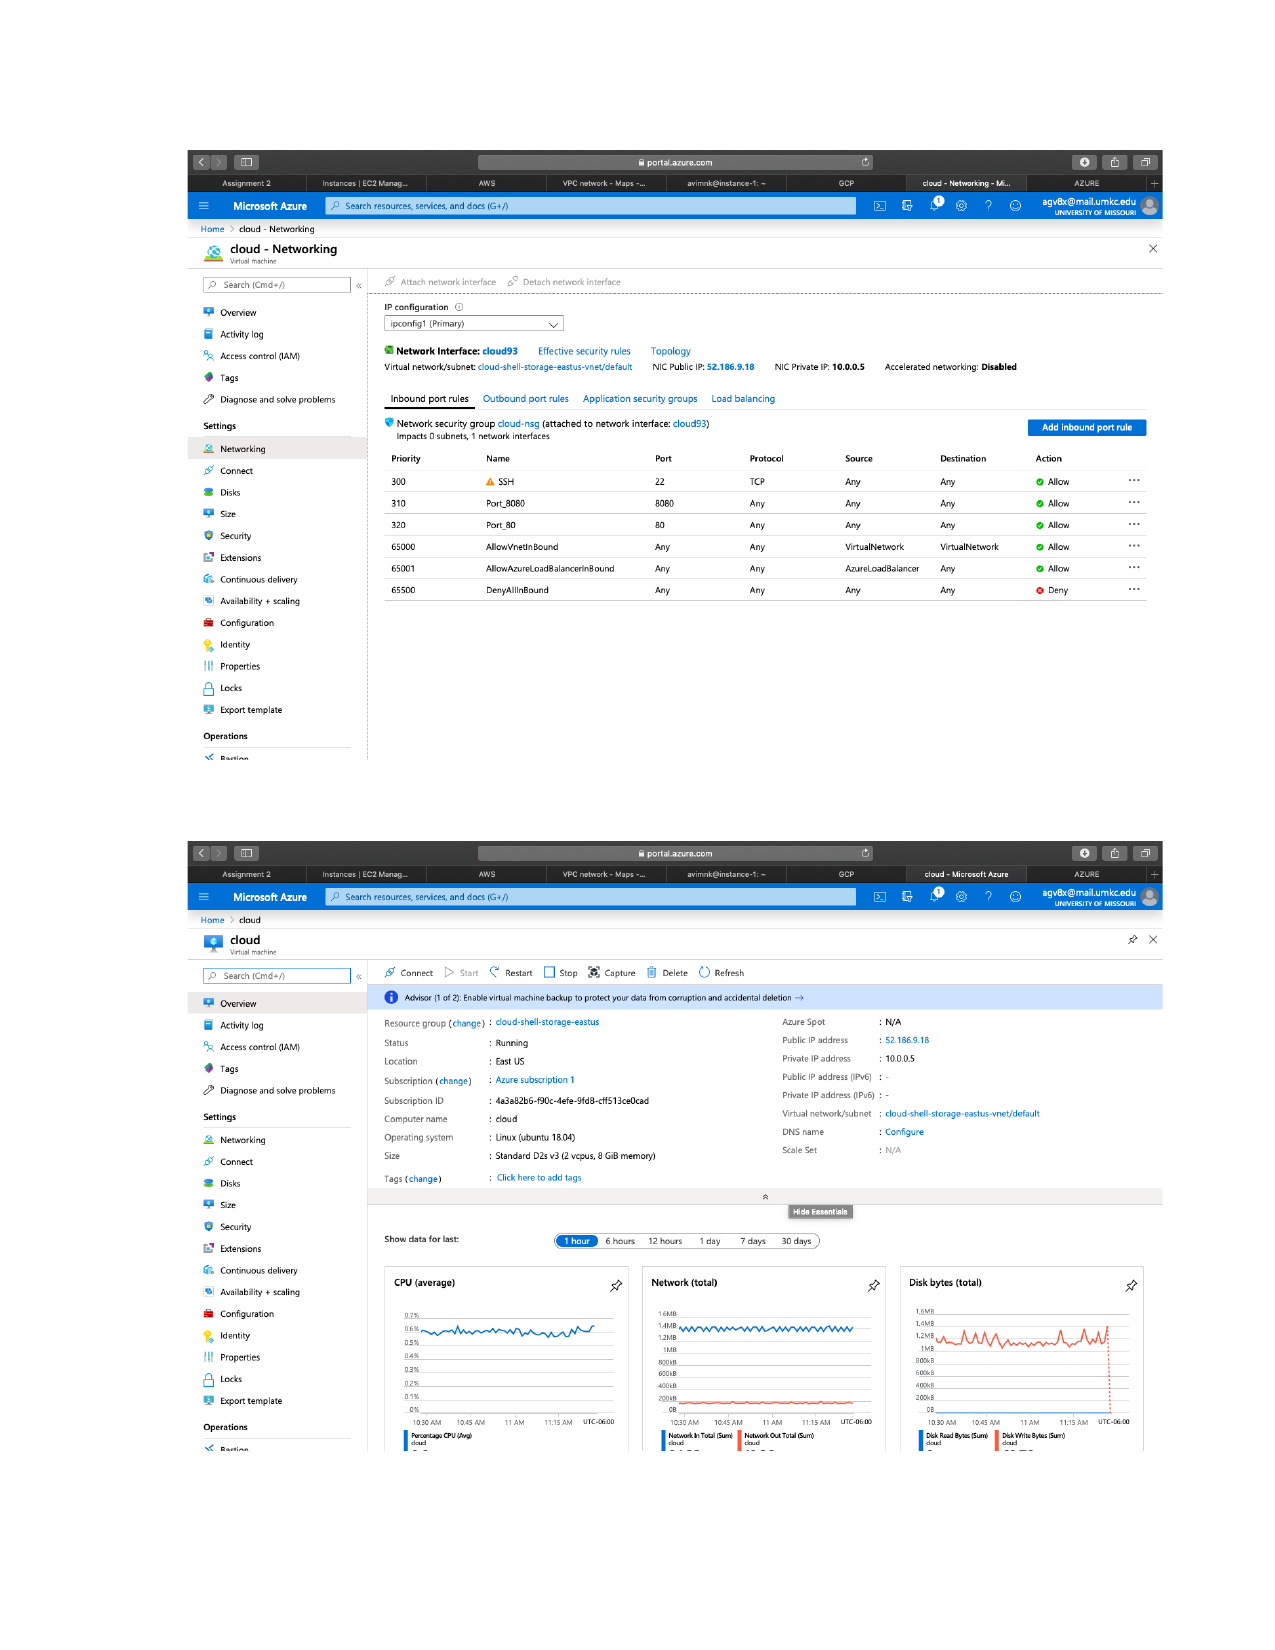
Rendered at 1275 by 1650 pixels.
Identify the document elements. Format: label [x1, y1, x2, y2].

picture [187, 841, 1163, 1451]
picture [187, 150, 1163, 760]
